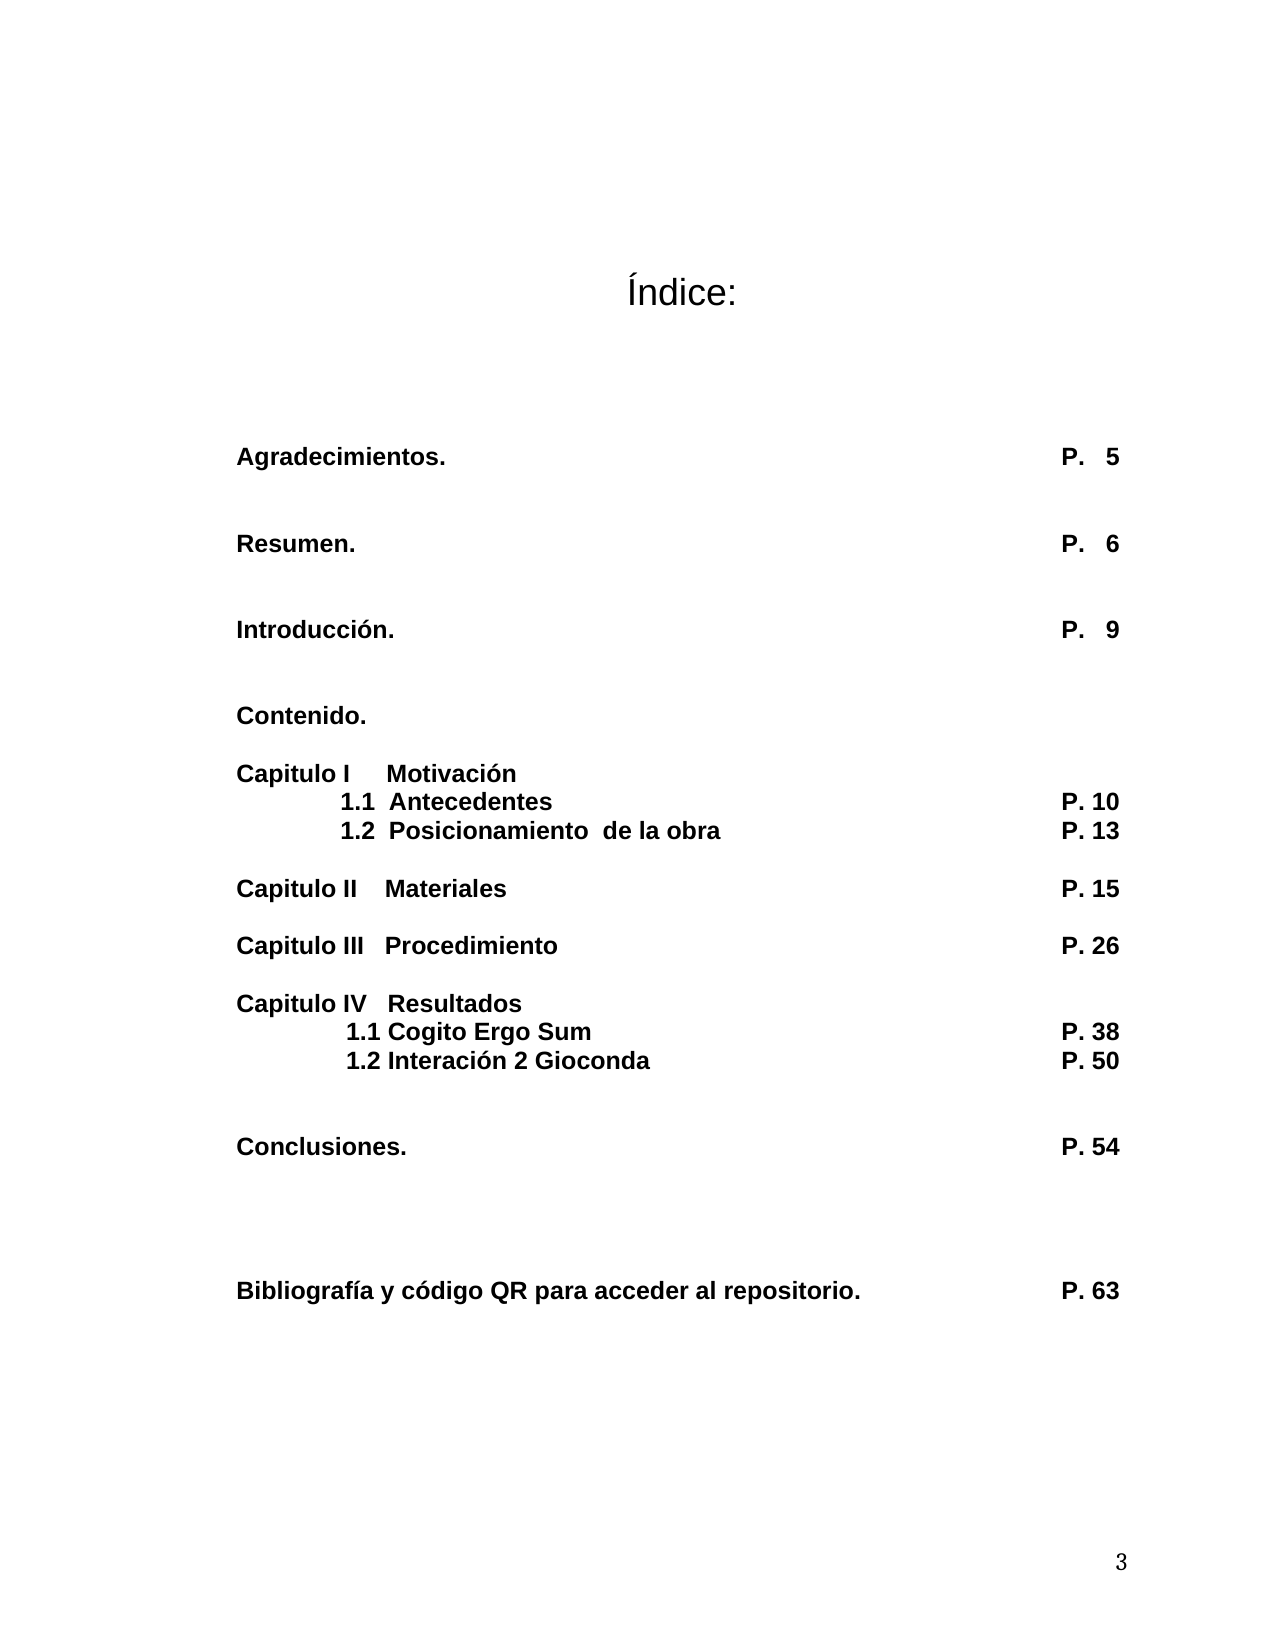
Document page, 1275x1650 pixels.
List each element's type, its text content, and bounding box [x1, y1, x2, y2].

text Capitulo II Materiales P. 15 [236, 873, 1127, 902]
text Introducción. P. 9 [236, 615, 1127, 643]
text 1.2 Posicionamiento de la obra P. 13 [236, 816, 1127, 845]
text Capitulo IV Resultados [236, 988, 1127, 1017]
text Conclusiones. P. 54 [236, 1132, 1127, 1161]
text Índice: [236, 270, 1127, 313]
text Capitulo III Procedimiento P. 26 [236, 931, 1127, 960]
text Bibliografía y código QR para acceder al repositorio. P. 63 [236, 1276, 1127, 1305]
text 1.1 Cogito Ergo Sum P. 38 [236, 1017, 1127, 1046]
text Agradecimientos. P. 5 [236, 442, 1127, 471]
text Capitulo I Motivación [236, 758, 1127, 787]
text 1.1 Antecedentes P. 10 [236, 787, 1127, 816]
text Resumen. P. 6 [236, 528, 1127, 557]
text Contenido. [236, 701, 1127, 730]
text 1.2 Interación 2 Gioconda P. 50 [236, 1046, 1127, 1075]
